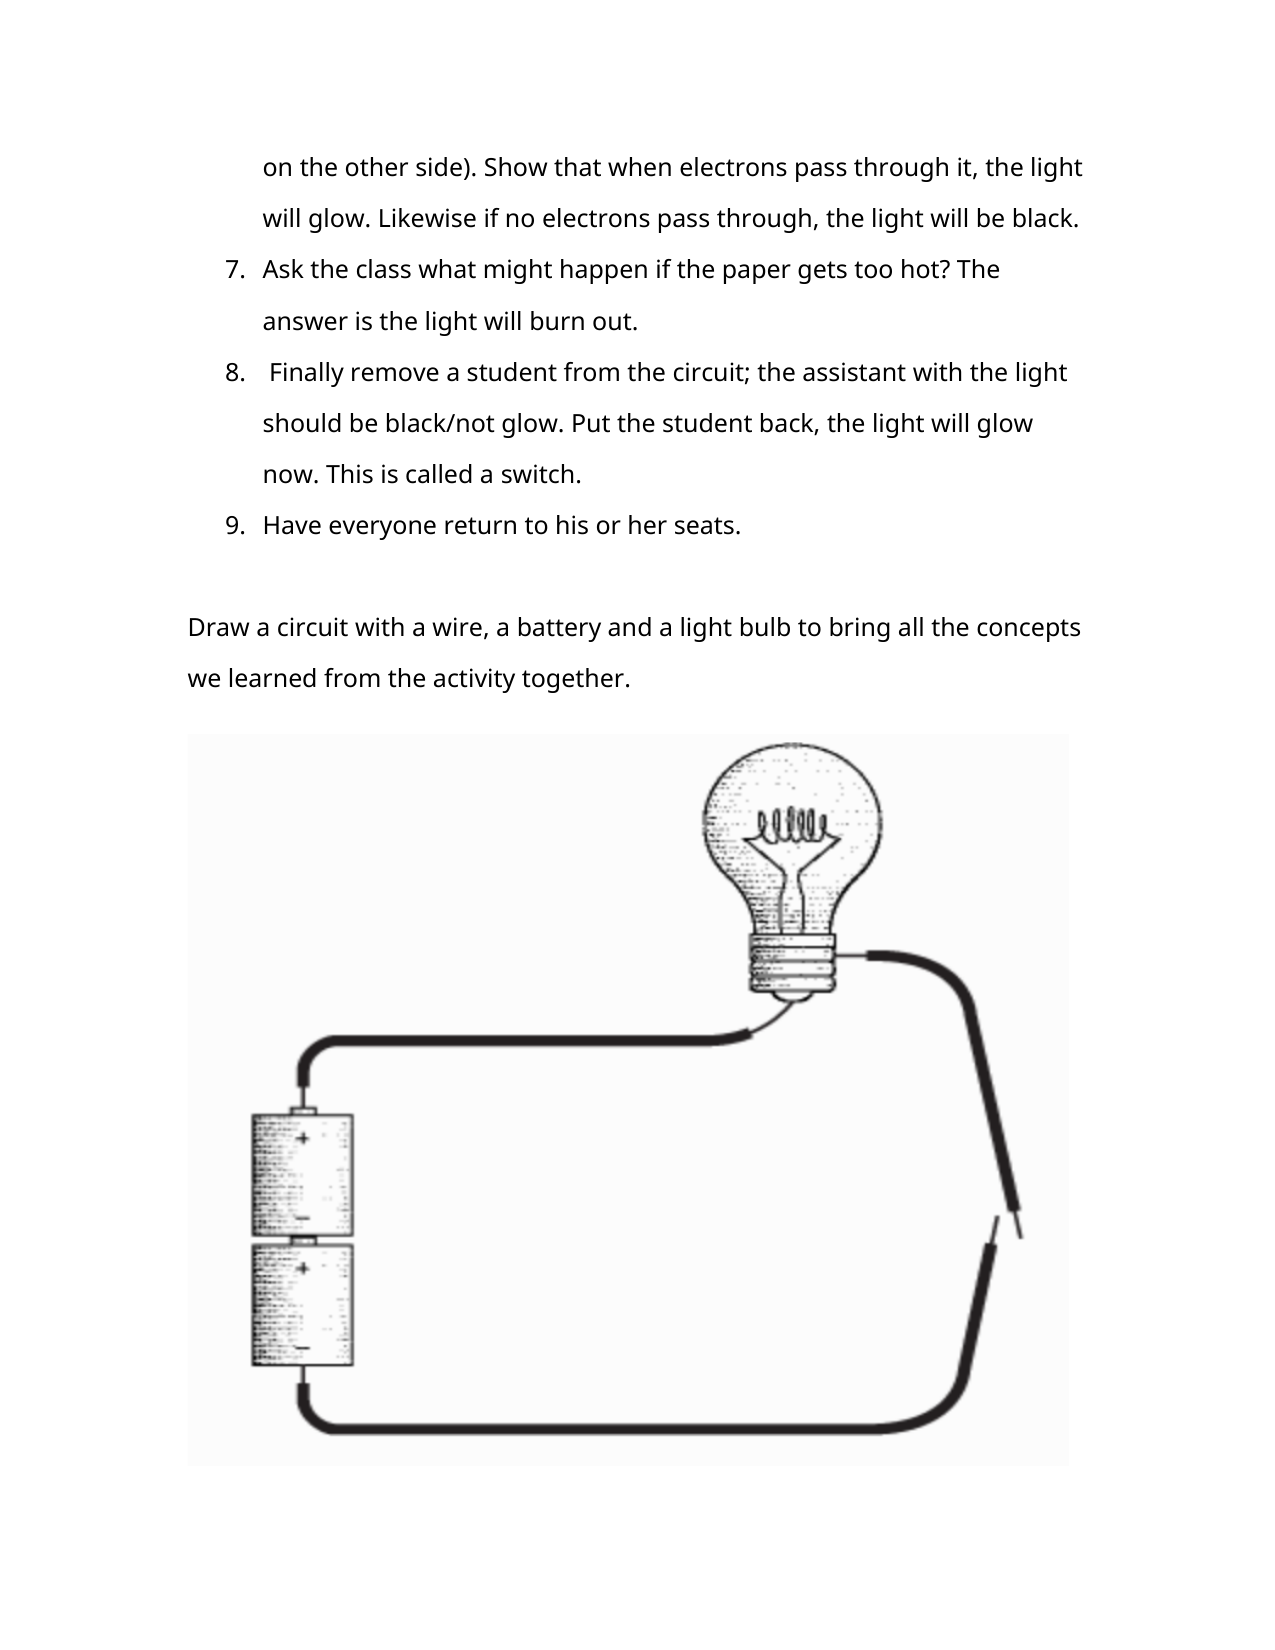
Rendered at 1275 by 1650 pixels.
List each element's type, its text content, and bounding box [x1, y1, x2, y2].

picture [187, 734, 1069, 1466]
text Draw a circuit with a wire, a battery and a light bulb to bring all the concepts we learned from the activity together. [187, 609, 1087, 694]
list Have everyone return to his or her seats. [225, 507, 1087, 541]
list Finally remove a student from the circuit; the assistant with the light should be black/not glow. Put the student back, the light will glow now. This is called a switch. [225, 354, 1087, 490]
list Ask the class what might happen if the paper gets too hot? The answer is the light will burn out. [225, 252, 1087, 337]
